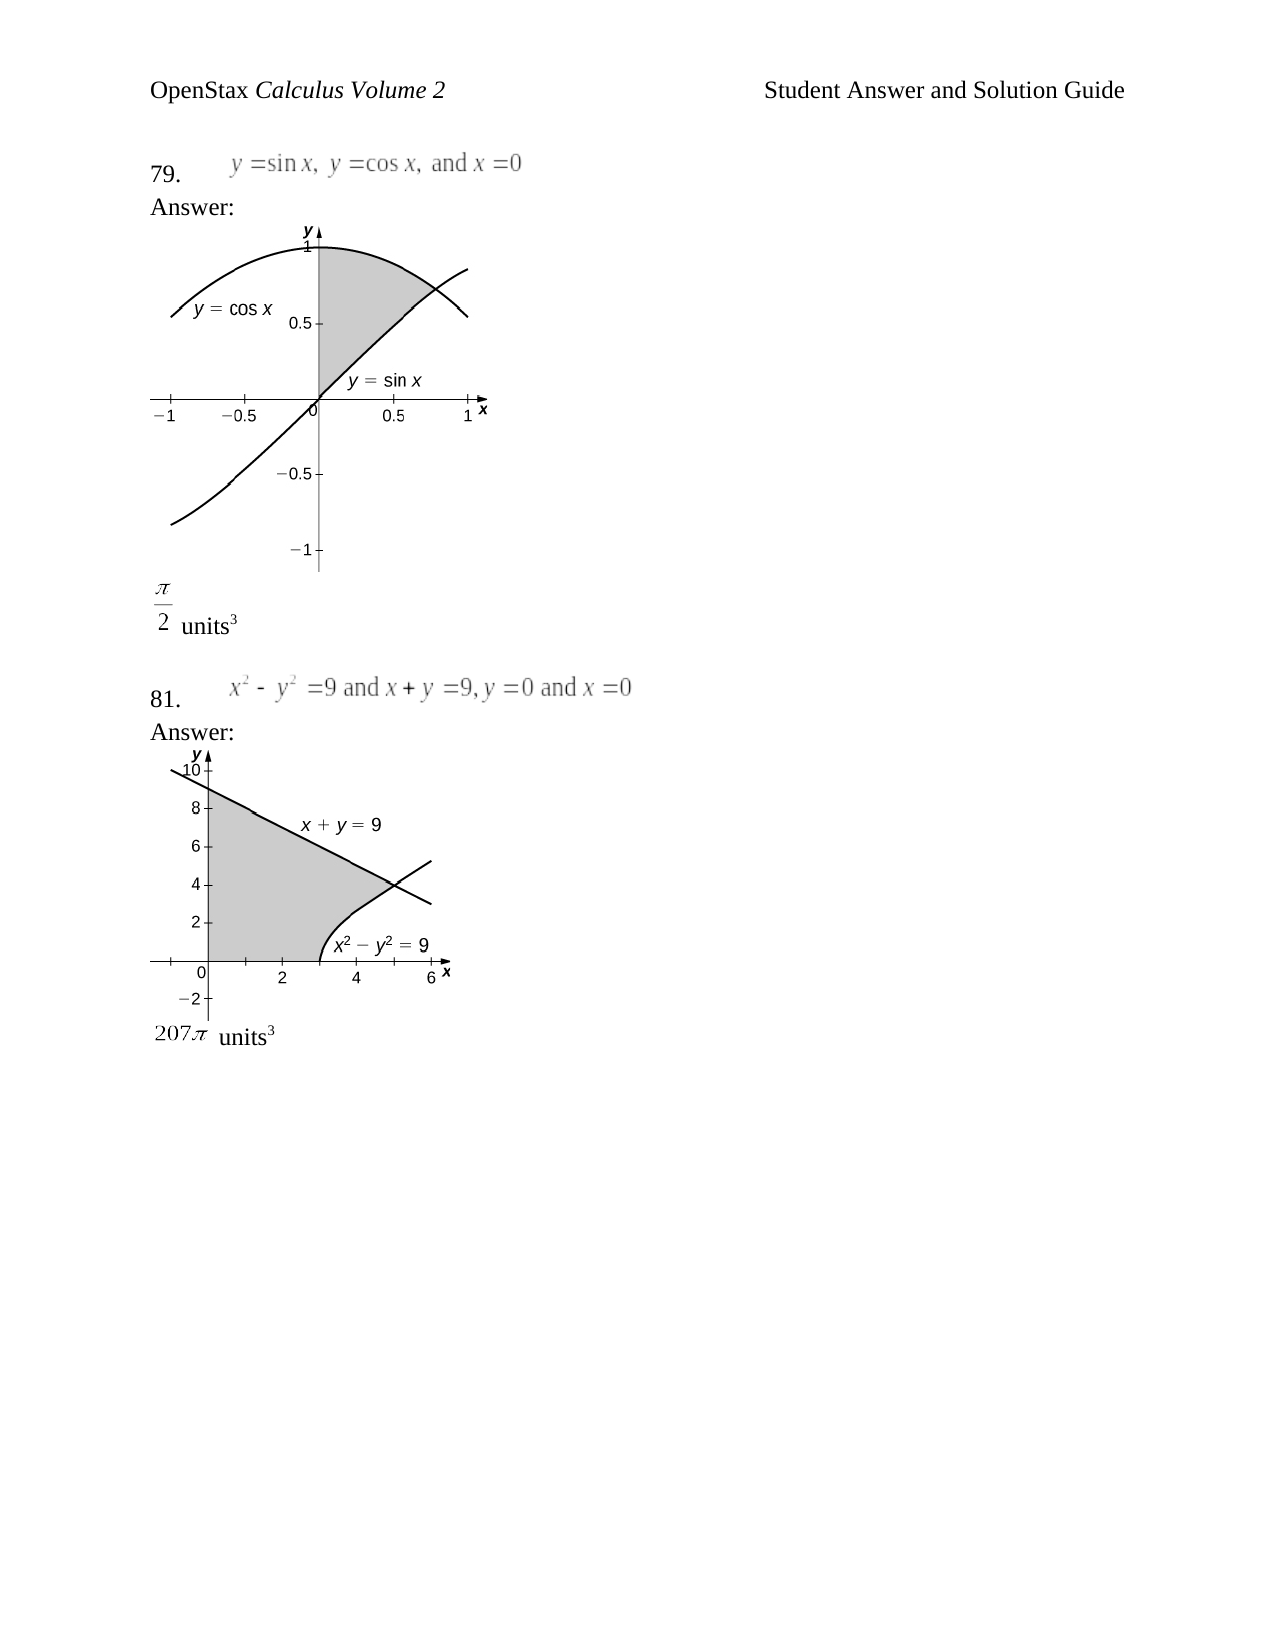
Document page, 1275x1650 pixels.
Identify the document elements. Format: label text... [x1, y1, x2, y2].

text 79. [150, 150, 1125, 188]
text 81. [150, 668, 1125, 713]
picture [150, 221, 488, 572]
list Answer: [150, 192, 1125, 221]
list units3 [150, 572, 1125, 639]
list units3 [150, 1021, 1125, 1051]
picture [150, 745, 451, 1021]
list Answer: [150, 717, 1125, 746]
